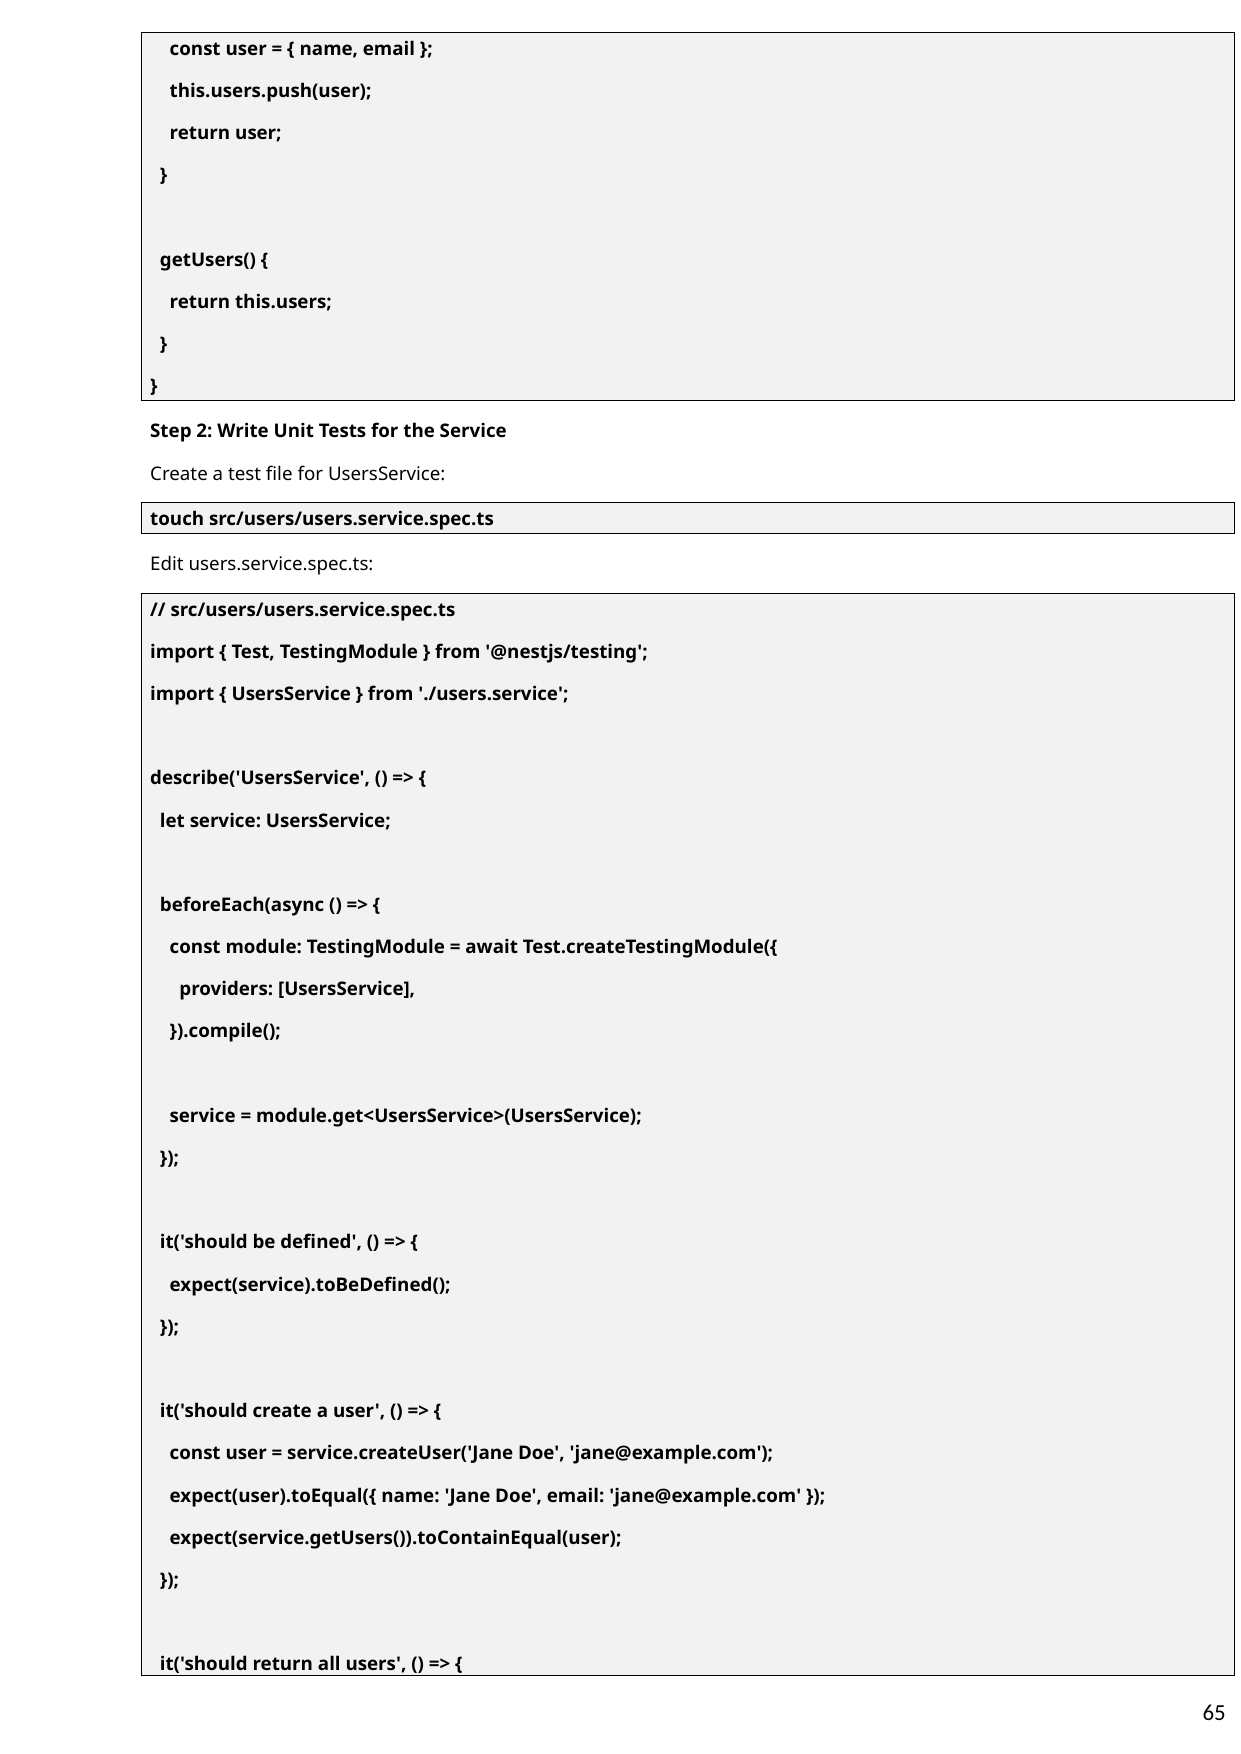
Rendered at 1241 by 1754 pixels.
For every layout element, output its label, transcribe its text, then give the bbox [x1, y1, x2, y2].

text Edit users.service.spec.ts: [150, 551, 1225, 576]
text service = module.get<UsersService>(UsersService); [142, 1099, 1234, 1128]
text it('should return all users', () => { [142, 1647, 1234, 1675]
text expect(service).toBeDefined(); [142, 1268, 1234, 1296]
text expect(service.getUsers()).toContainEqual(user); [142, 1521, 1234, 1549]
text }); [142, 1563, 1234, 1592]
text } [142, 327, 1234, 356]
text Step 2: Write Unit Tests for the Service [150, 418, 1225, 443]
text expect(user).toEqual({ name: 'Jane Doe', email: 'jane@example.com' }); [142, 1479, 1234, 1507]
text } [142, 369, 1234, 400]
text }); [142, 1141, 1234, 1170]
text import { UsersService } from './users.service'; [142, 677, 1234, 706]
text }); [142, 1310, 1234, 1339]
text Create a test file for UsersService: [150, 460, 1225, 486]
text return user; [142, 116, 1234, 145]
text describe('UsersService', () => { [142, 762, 1234, 790]
text }).compile(); [142, 1015, 1234, 1043]
text const module: TestingModule = await Test.createTestingModule({ [142, 930, 1234, 959]
text // src/users/users.service.spec.ts [142, 594, 1234, 621]
text touch src/users/users.service.spec.ts [142, 503, 1234, 533]
text const user = { name, email }; [142, 33, 1234, 61]
text const user = service.createUser('Jane Doe', 'jane@example.com'); [142, 1437, 1234, 1465]
text getUsers() { [142, 243, 1234, 271]
text beforeEach(async () => { [142, 888, 1234, 917]
text it('should be defined', () => { [142, 1226, 1234, 1254]
text it('should create a user', () => { [142, 1394, 1234, 1423]
text this.users.push(user); [142, 74, 1234, 103]
text } [142, 158, 1234, 187]
text providers: [UsersService], [142, 972, 1234, 1001]
text return this.users; [142, 285, 1234, 314]
text let service: UsersService; [142, 804, 1234, 832]
text import { Test, TestingModule } from '@nestjs/testing'; [142, 635, 1234, 664]
